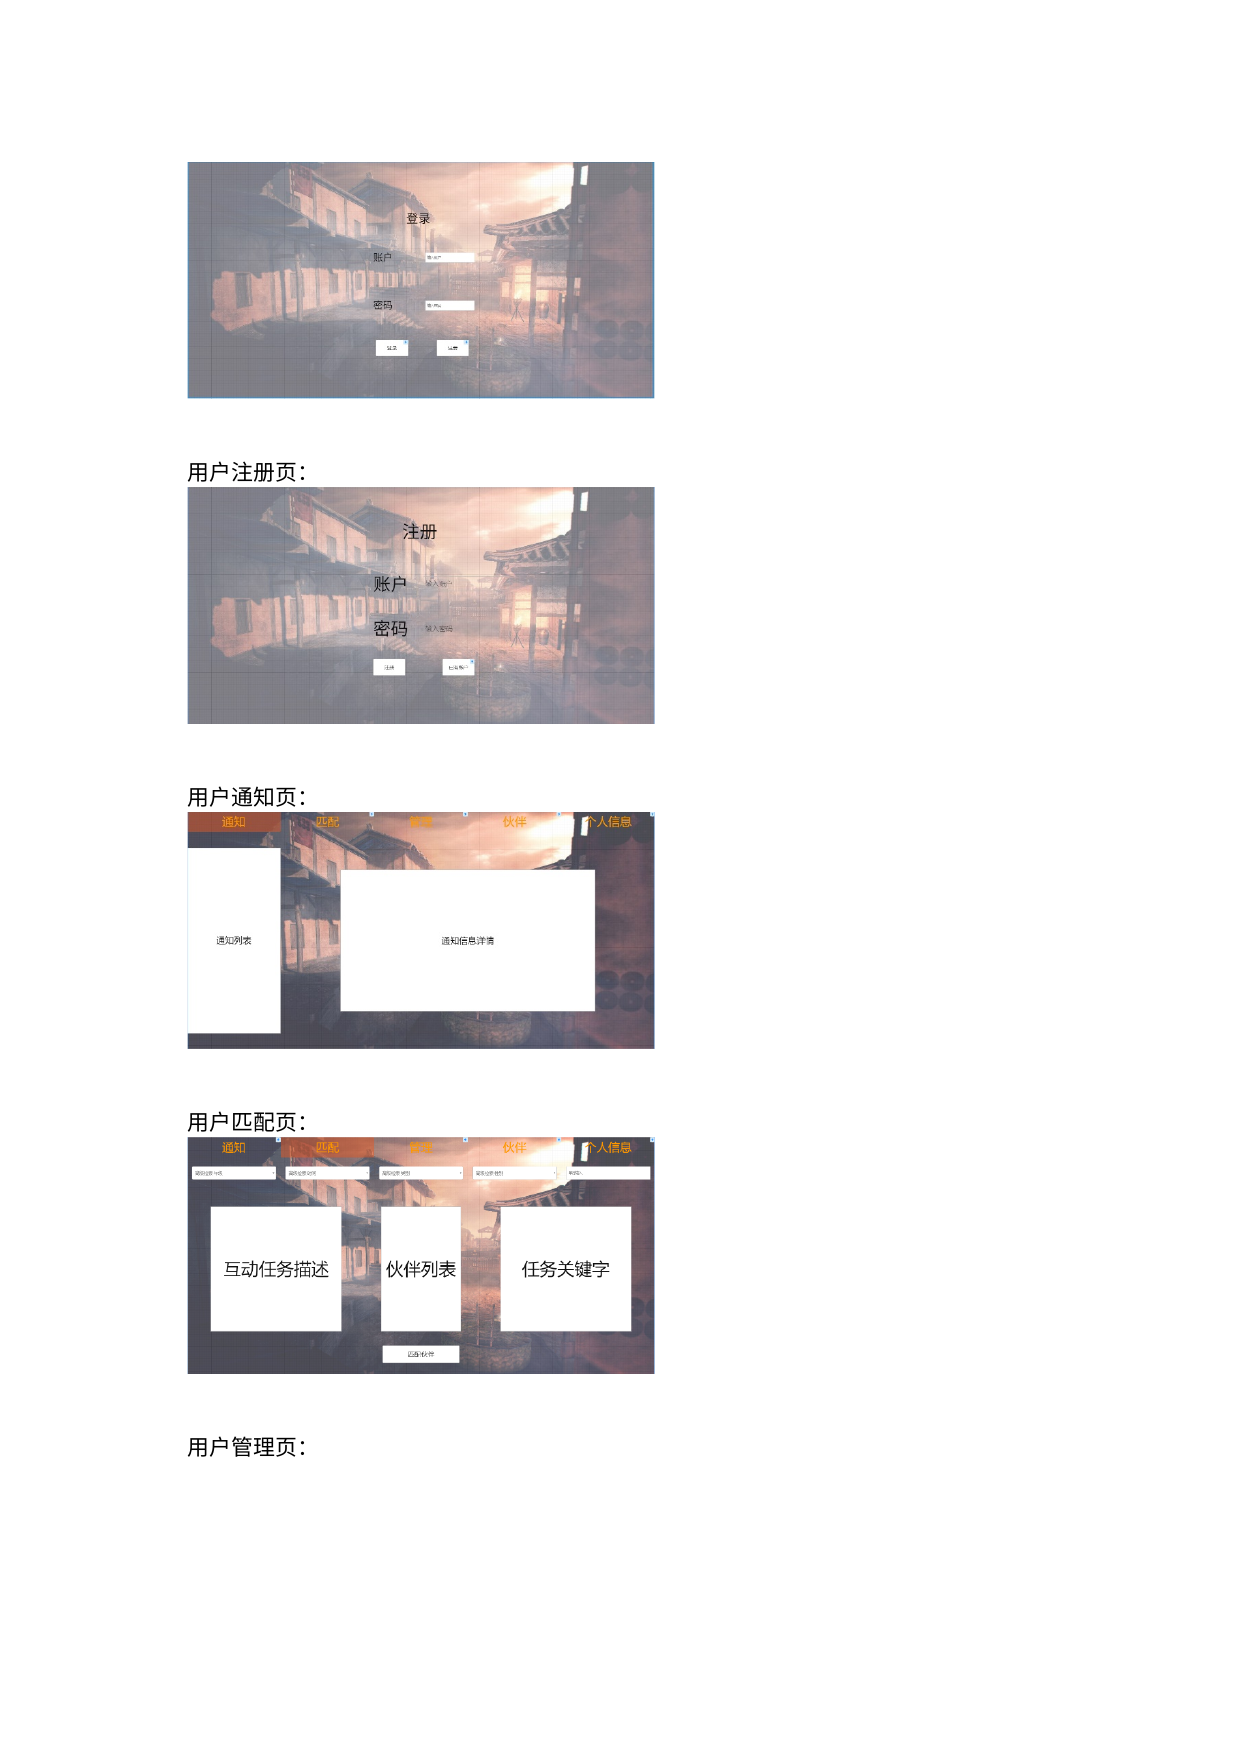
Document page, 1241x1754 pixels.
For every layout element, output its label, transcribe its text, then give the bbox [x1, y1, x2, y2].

picture [187, 162, 655, 399]
text 用户通知页： [187, 779, 1053, 812]
text 用户匹配页： [187, 1104, 1053, 1137]
picture [187, 487, 655, 724]
text 用户注册页： [187, 454, 1053, 487]
text 用户管理页： [187, 1429, 1053, 1462]
picture [187, 812, 655, 1049]
picture [187, 1137, 655, 1374]
